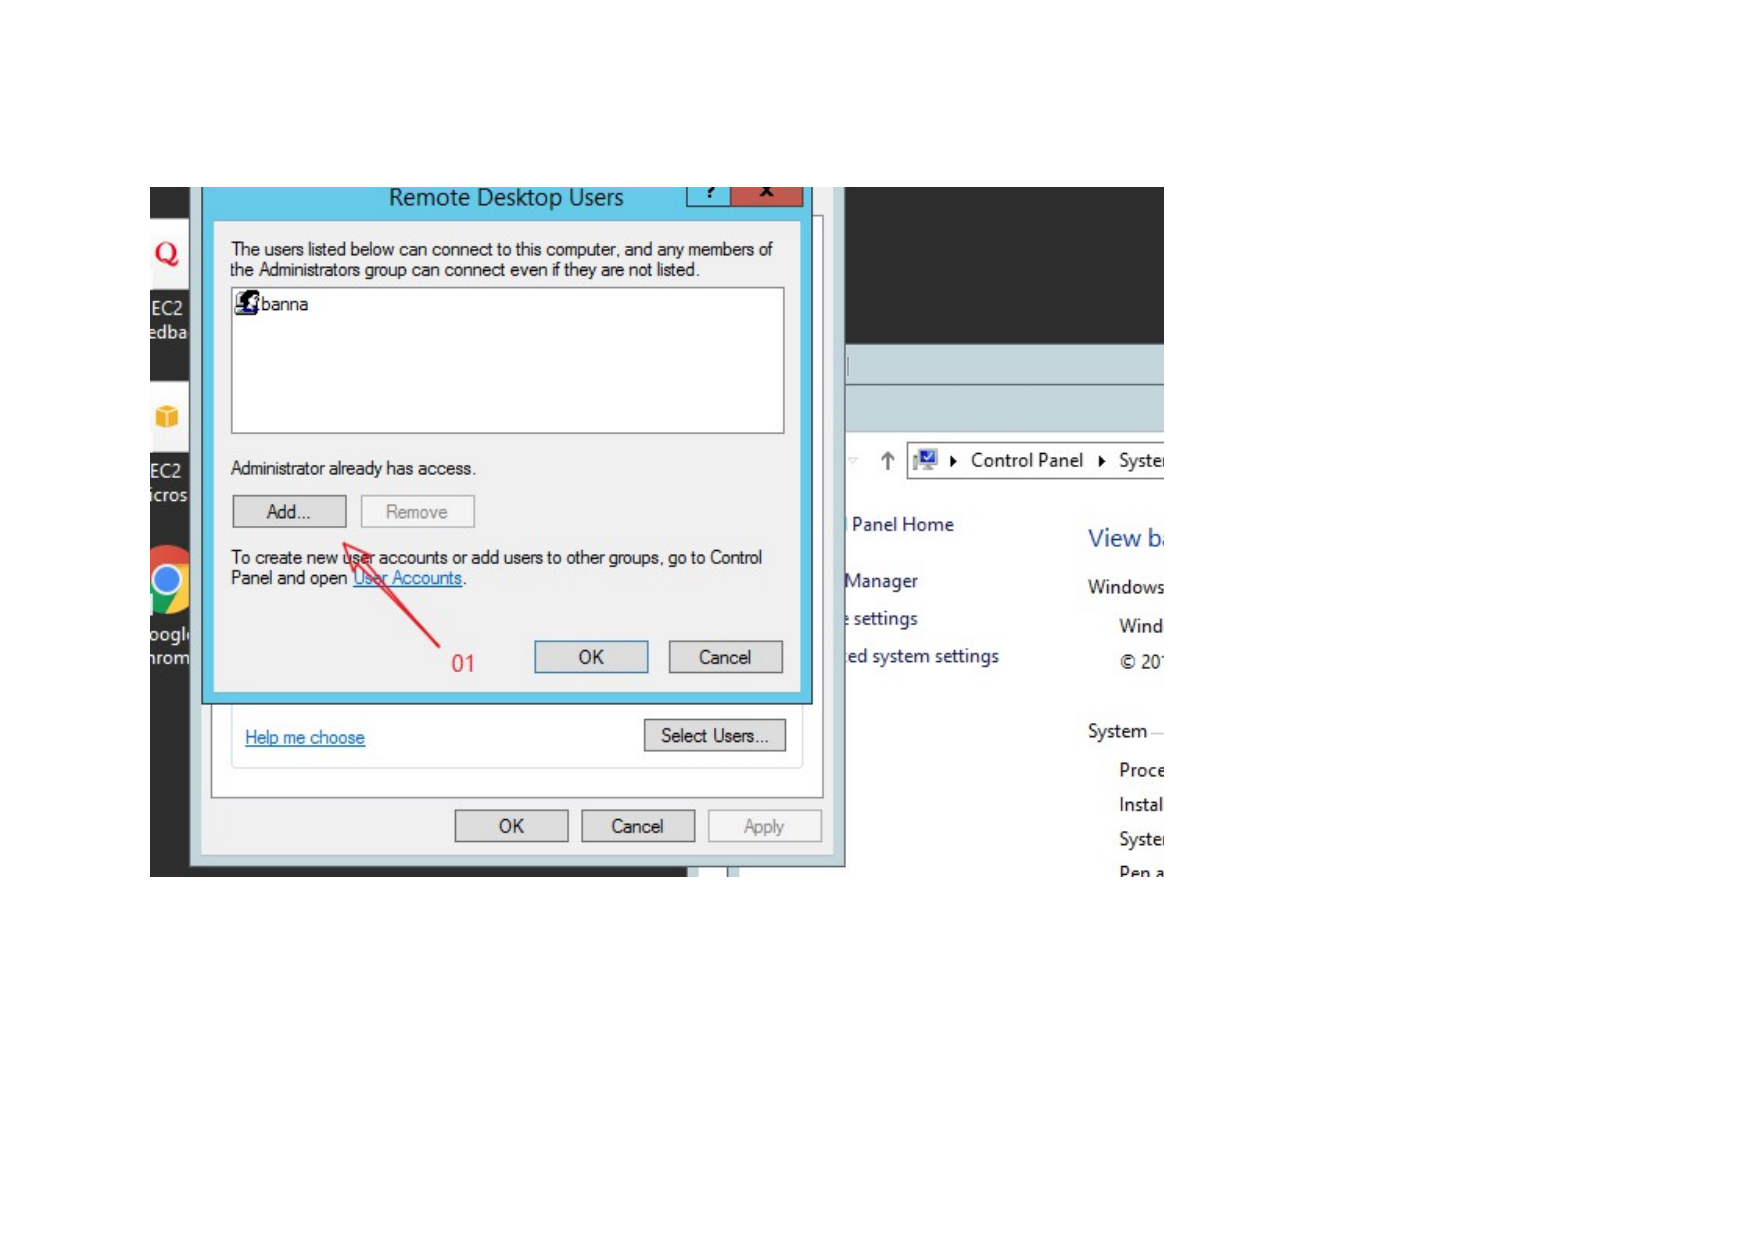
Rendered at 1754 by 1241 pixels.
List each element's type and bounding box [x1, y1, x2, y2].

picture [150, 187, 1164, 877]
